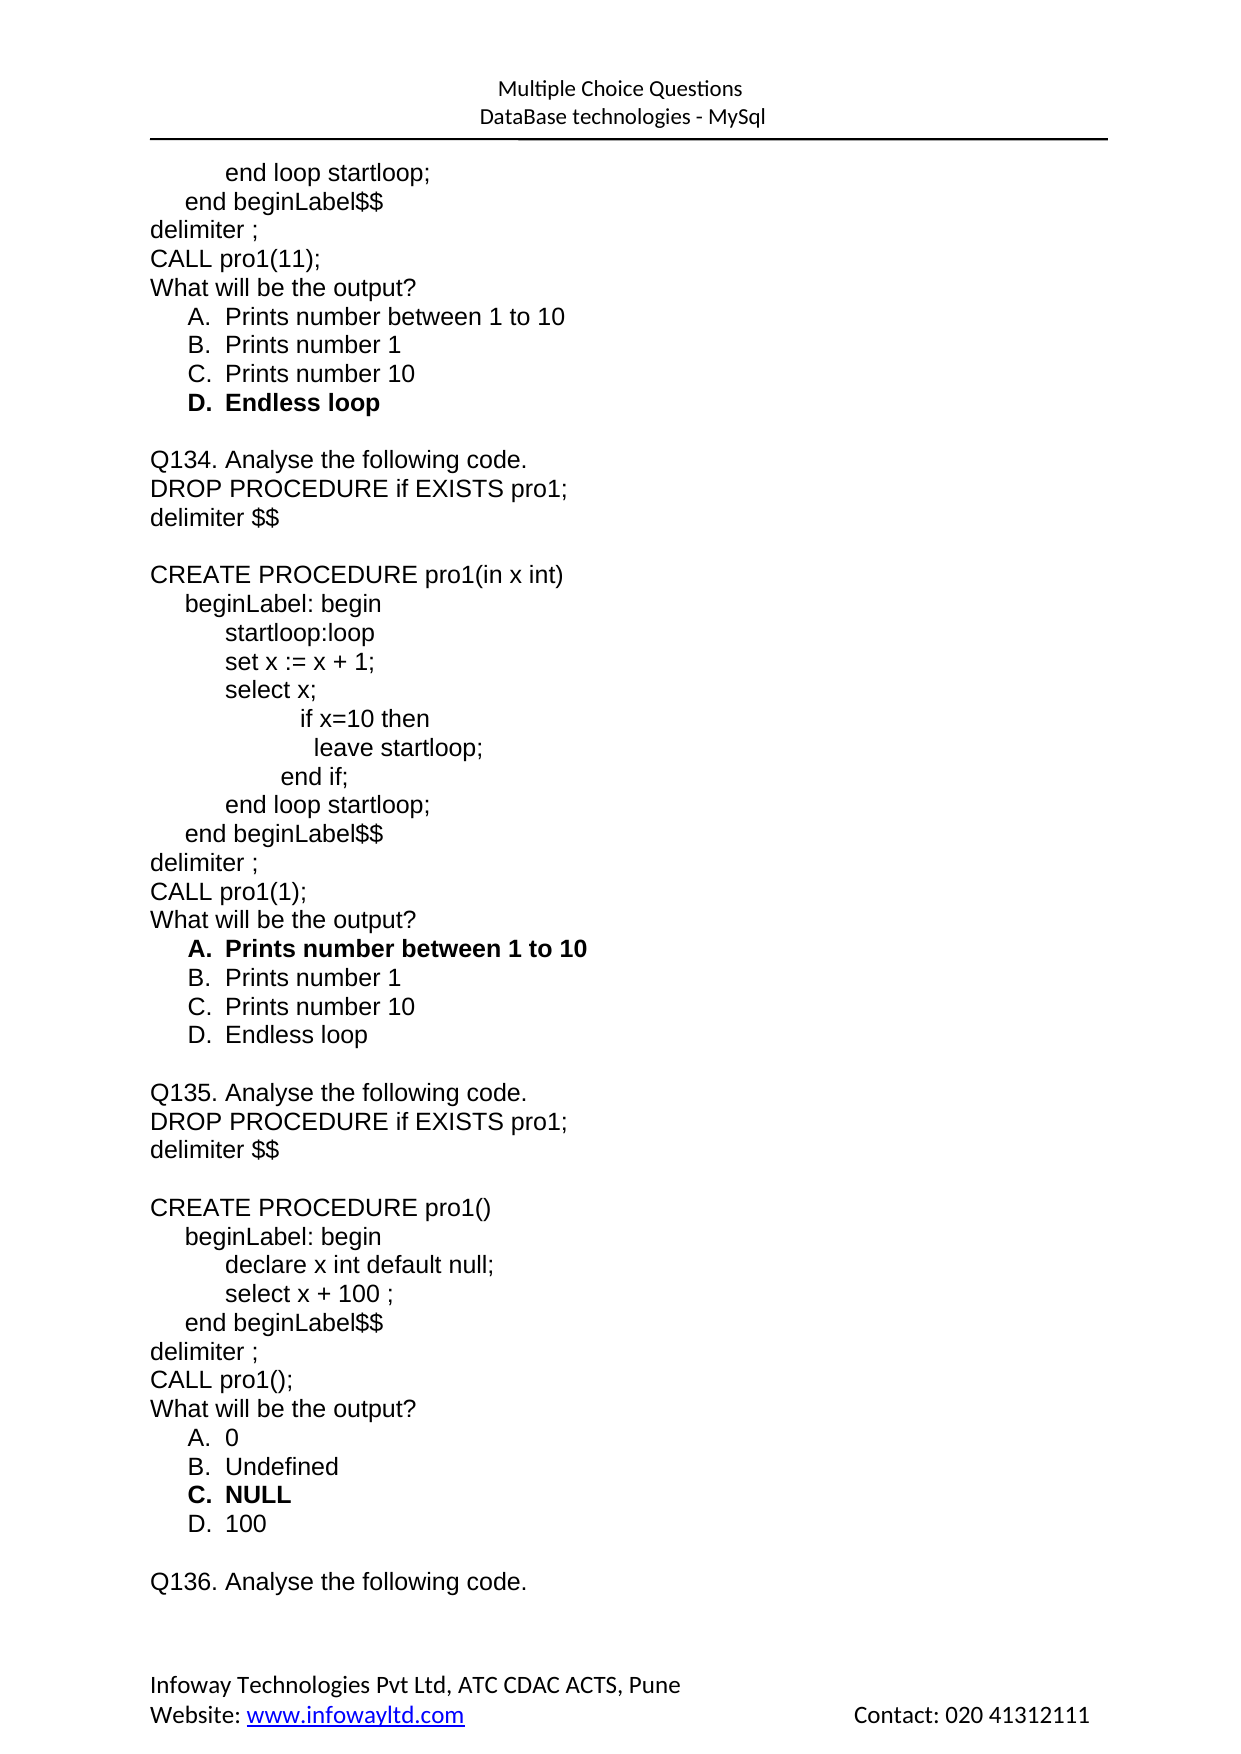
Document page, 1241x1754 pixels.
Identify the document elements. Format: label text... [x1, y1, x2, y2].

text end loop startloop; [150, 790, 1090, 819]
text What will be the output? [150, 273, 1090, 302]
text Q134. Analyse the following code. [150, 445, 1090, 474]
text CALL pro1(1); [150, 877, 1090, 905]
text declare x int default null; [150, 1250, 1090, 1279]
text What will be the output? [150, 1394, 1090, 1423]
text end beginLabel$$ [150, 187, 1090, 215]
list Undefined [187, 1452, 1090, 1480]
text end beginLabel$$ [150, 1308, 1090, 1337]
list Prints number 1 [187, 963, 1090, 992]
list Endless loop [187, 388, 1090, 417]
text Q135. Analyse the following code. [150, 1078, 1090, 1107]
list Prints number 1 [187, 330, 1090, 359]
text DROP PROCEDURE if EXISTS pro1; [150, 474, 1090, 503]
text beginLabel: begin [150, 1222, 1090, 1250]
text delimiter ; [150, 215, 1090, 244]
text delimiter ; [150, 848, 1090, 877]
text beginLabel: begin [150, 589, 1090, 618]
text leave startloop; [150, 733, 1090, 762]
text delimiter ; [150, 1337, 1090, 1365]
list Prints number between 1 to 10 [187, 934, 1090, 963]
text DROP PROCEDURE if EXISTS pro1; [150, 1107, 1090, 1135]
text CALL pro1(11); [150, 244, 1090, 273]
text What will be the output? [150, 905, 1090, 934]
text select x; [150, 675, 1090, 704]
text if x=10 then [150, 704, 1090, 733]
text end beginLabel$$ [150, 819, 1090, 848]
list Prints number between 1 to 10 [187, 302, 1090, 330]
text end loop startloop; [150, 158, 1090, 187]
list Prints number 10 [187, 359, 1090, 388]
text CALL pro1(); [150, 1365, 1090, 1394]
text select x + 100 ; [150, 1279, 1090, 1308]
list 0 [187, 1423, 1090, 1452]
text CREATE PROCEDURE pro1(in x int) [150, 560, 1090, 589]
text CREATE PROCEDURE pro1() [150, 1193, 1090, 1222]
list Endless loop [187, 1020, 1090, 1049]
text startloop:loop [150, 618, 1090, 647]
text delimiter $$ [150, 1135, 1090, 1164]
list 100 [187, 1509, 1090, 1538]
list NULL [187, 1480, 1090, 1509]
text end if; [150, 762, 1090, 790]
text delimiter $$ [150, 503, 1090, 532]
list Prints number 10 [187, 992, 1090, 1020]
text set x := x + 1; [150, 647, 1090, 675]
text Q136. Analyse the following code. [150, 1567, 1090, 1595]
